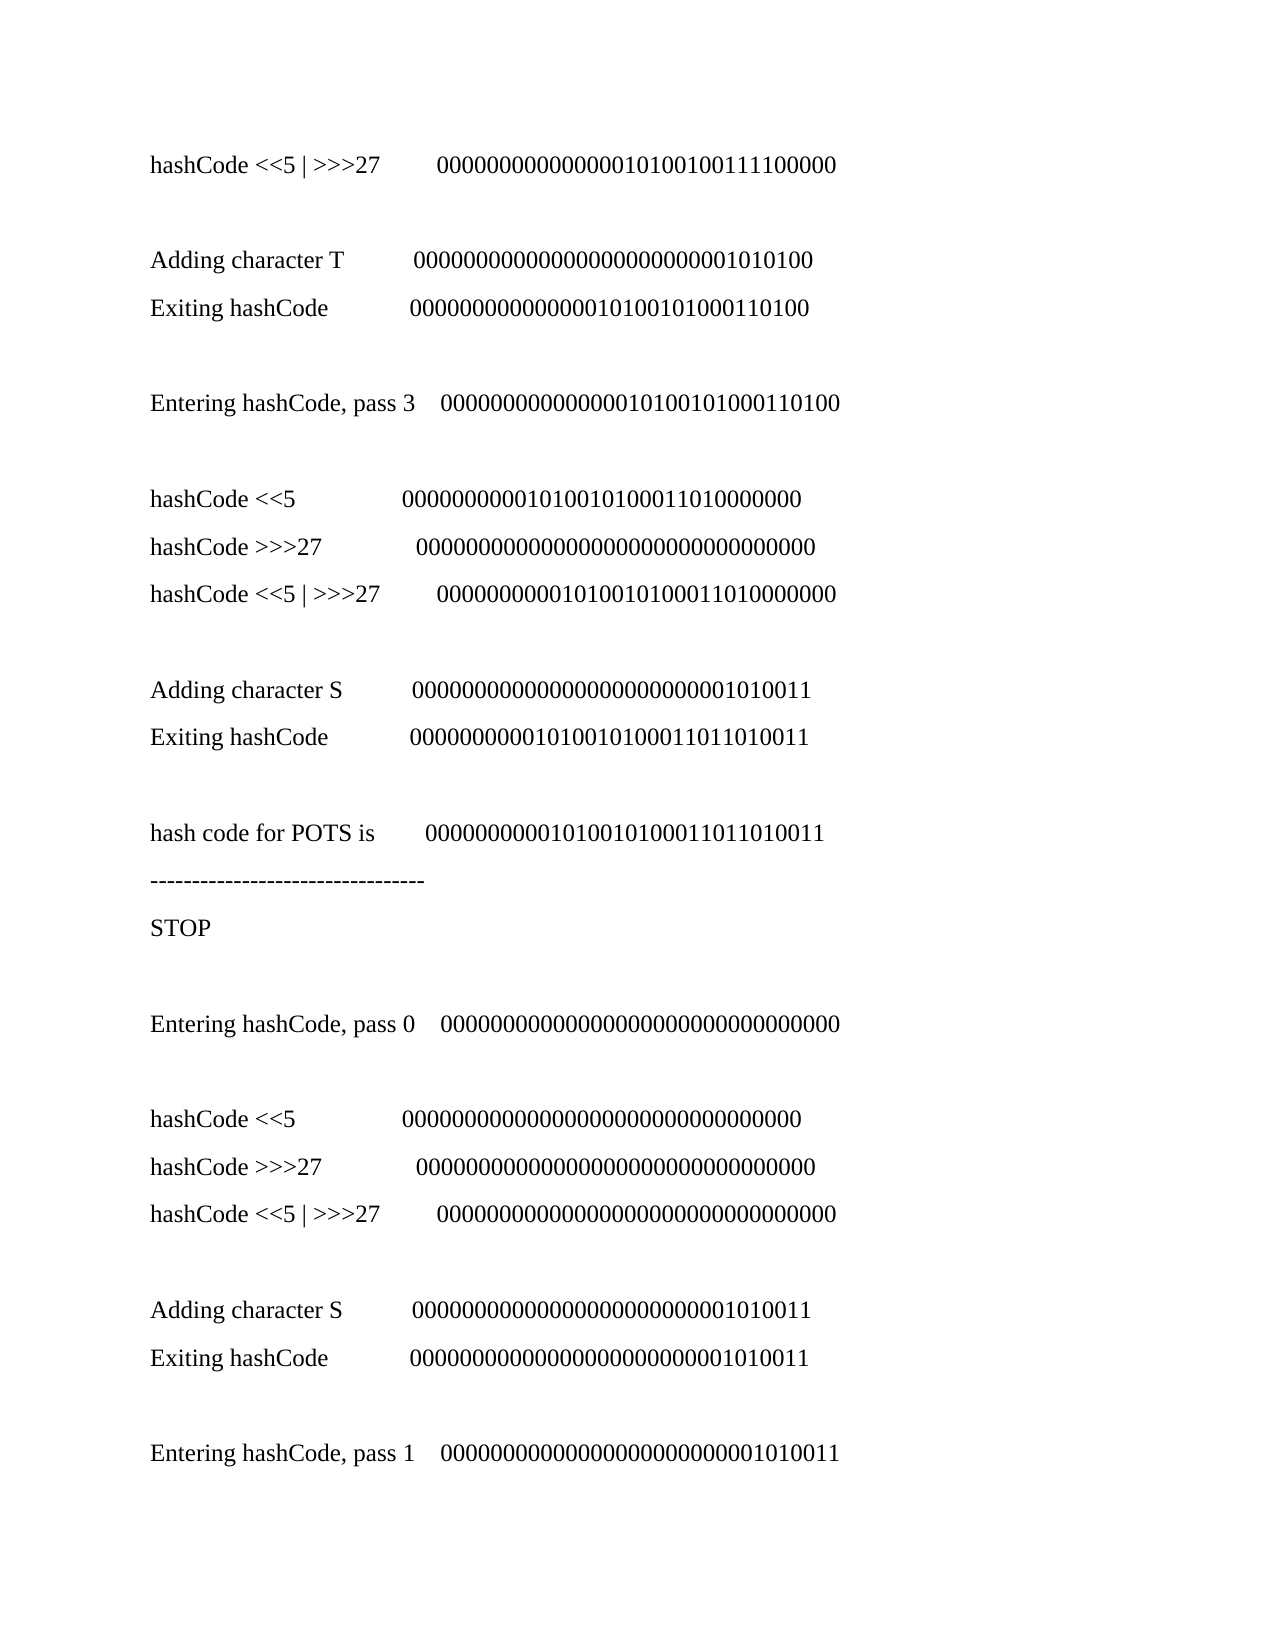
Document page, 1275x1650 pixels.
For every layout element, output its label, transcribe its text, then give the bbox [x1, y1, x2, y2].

text hashCode <<5 00000000001010010100011010000000 [150, 484, 1125, 513]
text Adding character S 00000000000000000000000001010011 [150, 675, 1125, 703]
text Entering hashCode, pass 3 00000000000000010100101000110100 [150, 388, 1125, 417]
text --------------------------------- [150, 866, 1125, 894]
text hash code for POTS is 00000000001010010100011011010011 [150, 818, 1125, 847]
text Entering hashCode, pass 0 00000000000000000000000000000000 [150, 1009, 1125, 1037]
text Exiting hashCode 00000000000000000000000001010011 [150, 1343, 1125, 1371]
text hashCode <<5 | >>>27 00000000000000000000000000000000 [150, 1199, 1125, 1228]
text Adding character T 00000000000000000000000001010100 [150, 245, 1125, 274]
text hashCode <<5 00000000000000000000000000000000 [150, 1104, 1125, 1133]
text Exiting hashCode 00000000001010010100011011010011 [150, 722, 1125, 751]
text hashCode <<5 | >>>27 00000000001010010100011010000000 [150, 579, 1125, 608]
text hashCode >>>27 00000000000000000000000000000000 [150, 532, 1125, 560]
text Entering hashCode, pass 1 00000000000000000000000001010011 [150, 1438, 1125, 1467]
text Exiting hashCode 00000000000000010100101000110100 [150, 293, 1125, 322]
text hashCode <<5 | >>>27 00000000000000010100100111100000 [150, 150, 1125, 179]
text hashCode >>>27 00000000000000000000000000000000 [150, 1152, 1125, 1181]
text Adding character S 00000000000000000000000001010011 [150, 1295, 1125, 1324]
text STOP [150, 913, 1125, 942]
